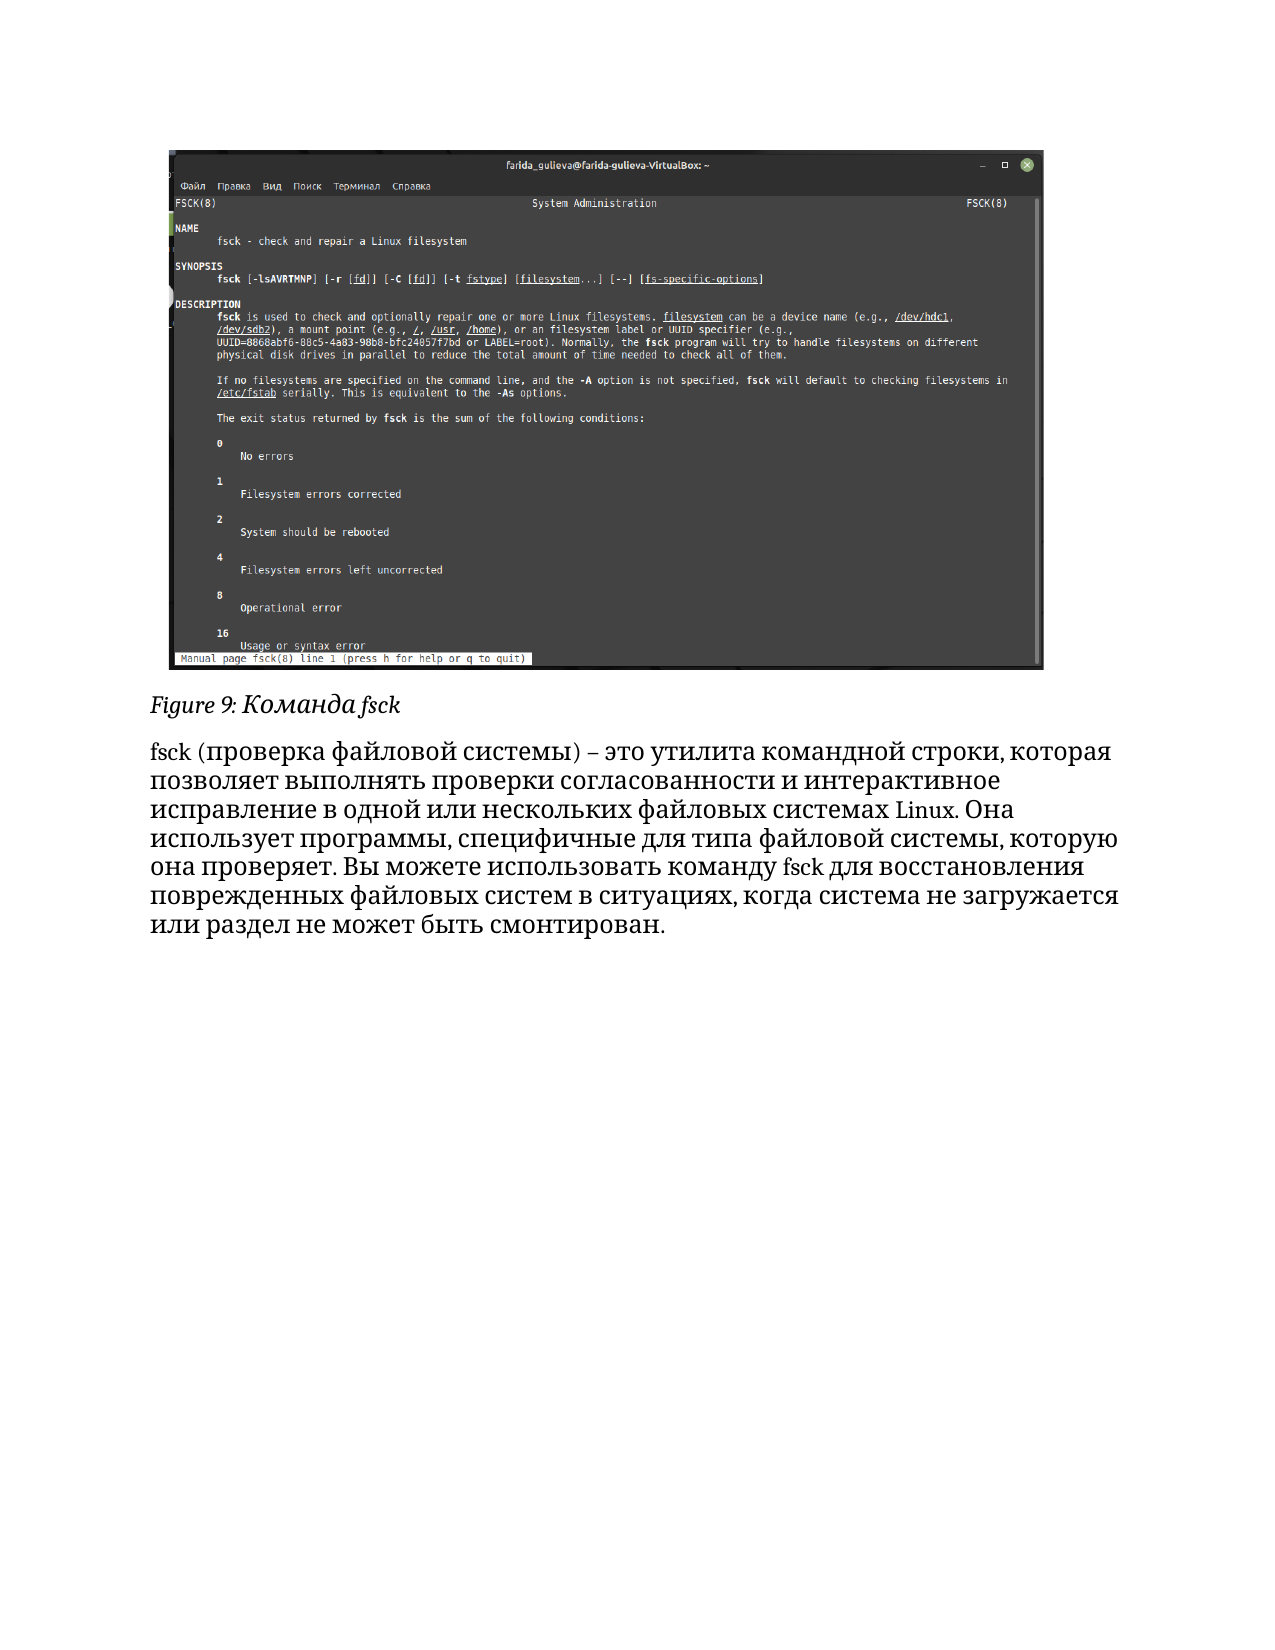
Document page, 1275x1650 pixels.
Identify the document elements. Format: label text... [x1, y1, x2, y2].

text fsck (проверка файловой системы) – это утилита командной строки, которая позволяет выполнять проверки согласованности и интерактивное исправление в одной или нескольких файловых системах Linux. Она использует программы, специфичные для типа файловой системы, которую она проверяет. Вы можете использовать команду fsck для восстановления поврежденных файловых систем в ситуациях, когда система не загружается или раздел не может быть смонтирован. [150, 738, 1125, 939]
picture [168, 150, 1044, 670]
text Figure 9: Команда fsck [150, 691, 1125, 719]
